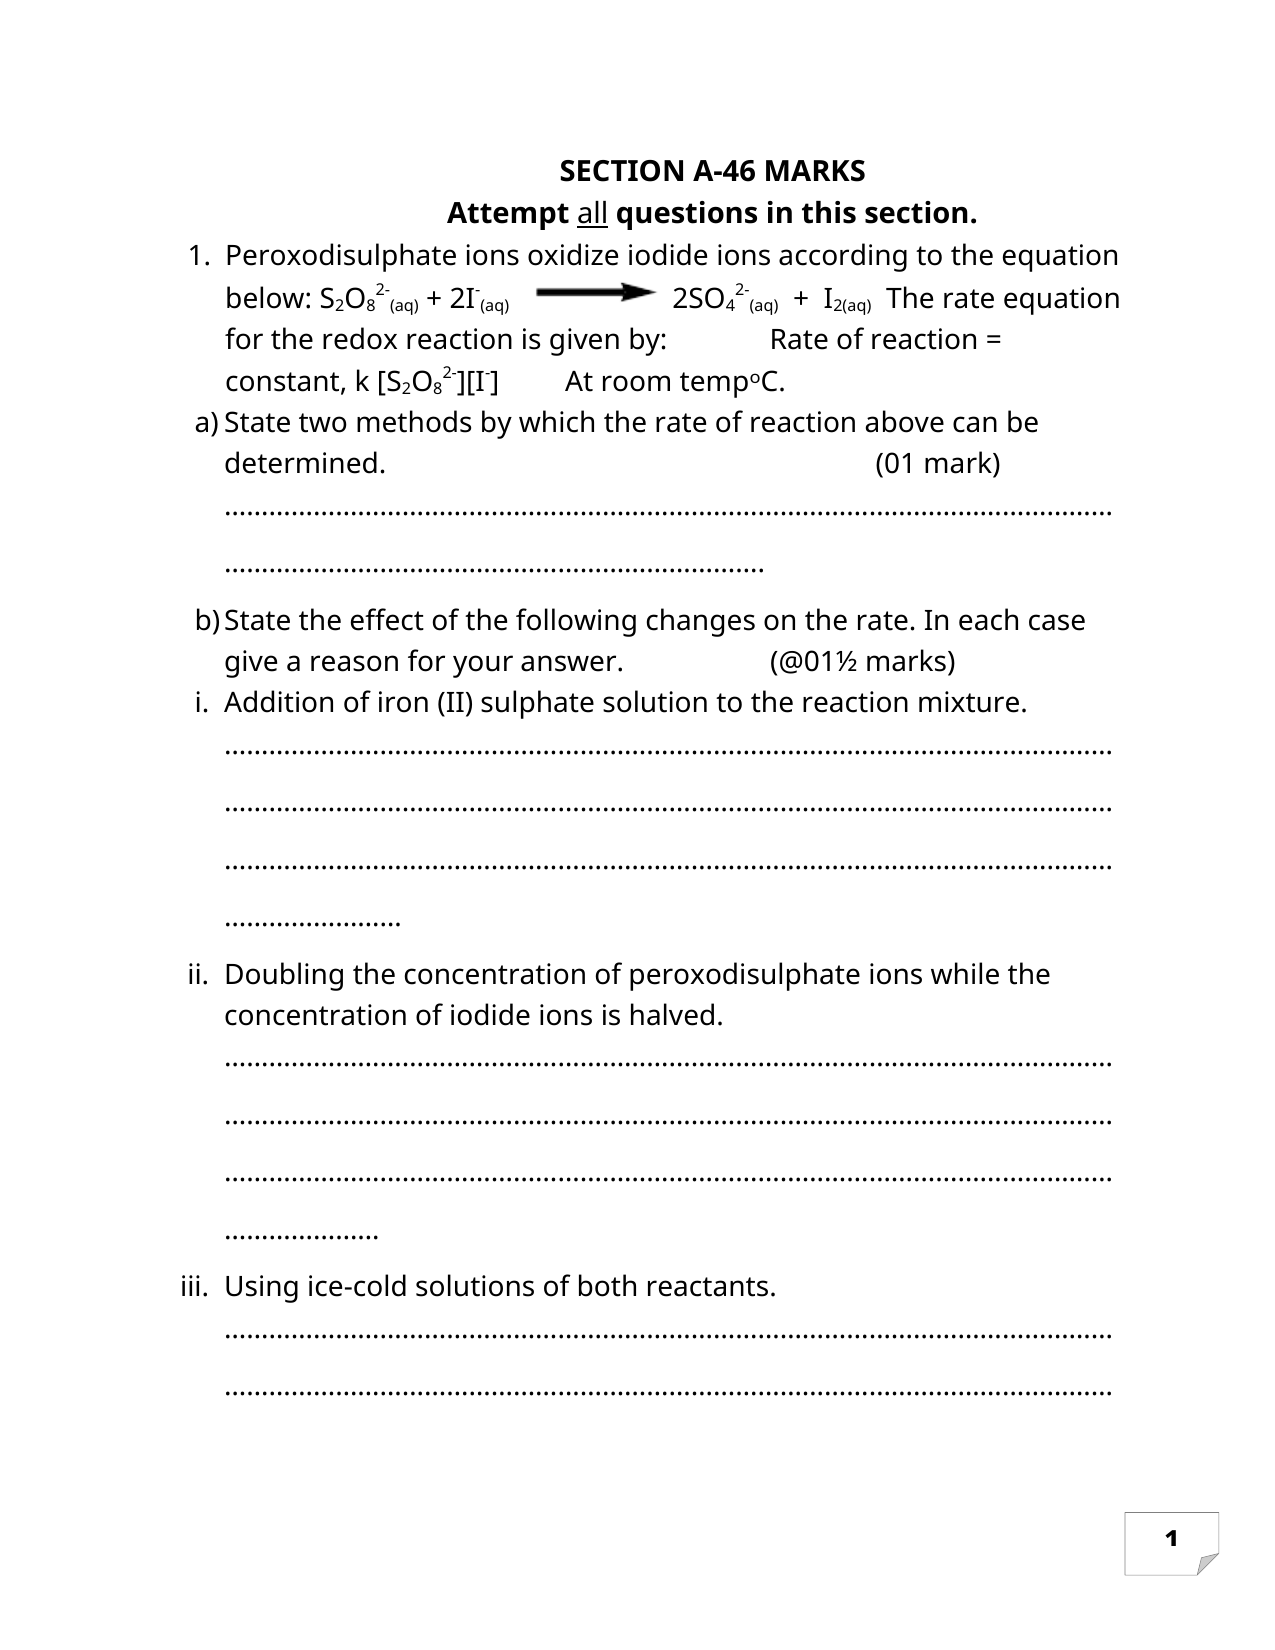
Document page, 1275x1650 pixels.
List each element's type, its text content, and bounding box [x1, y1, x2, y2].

list …………………………………………………………………………………………………………………………………………………………………………. [224, 485, 1125, 581]
list State the effect of the following changes on the rate. In each case give a reason for your answer. (@01½ marks) [194, 600, 1125, 679]
list Peroxodisulphate ions oxidize iodide ions according to the equation below: S2O82-(aq) + 2I-(aq) 2SO42-(aq) + I2(aq) The rate equation for the redox reaction is given by: Rate of reaction = constant, k [S2O82-][I-] At room tempᵒC. [187, 236, 1125, 399]
list State two methods by which the rate of reaction above can be determined. (01 mark) [194, 402, 1125, 482]
list Doubling the concentration of peroxodisulphate ions while the concentration of iodide ions is halved. [209, 954, 1125, 1034]
list SECTION A-46 MARKS [300, 150, 1125, 190]
list …………………………………………………………………………………………………………………………………………………………………………………………………………………………………………………………………………………………………………………………………………………… [224, 724, 1125, 935]
list Addition of iron (II) sulphate solution to the reaction mixture. [209, 683, 1125, 721]
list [224, 1308, 1125, 1404]
list ………………………………………………………………………………………………………………………………………………………………………………………………………………………………………………………………………………………………………………………………………………… [224, 1037, 1125, 1247]
list Using ice-cold solutions of both reactants. [209, 1267, 1125, 1305]
list Attempt all questions in this section. [300, 193, 1125, 232]
